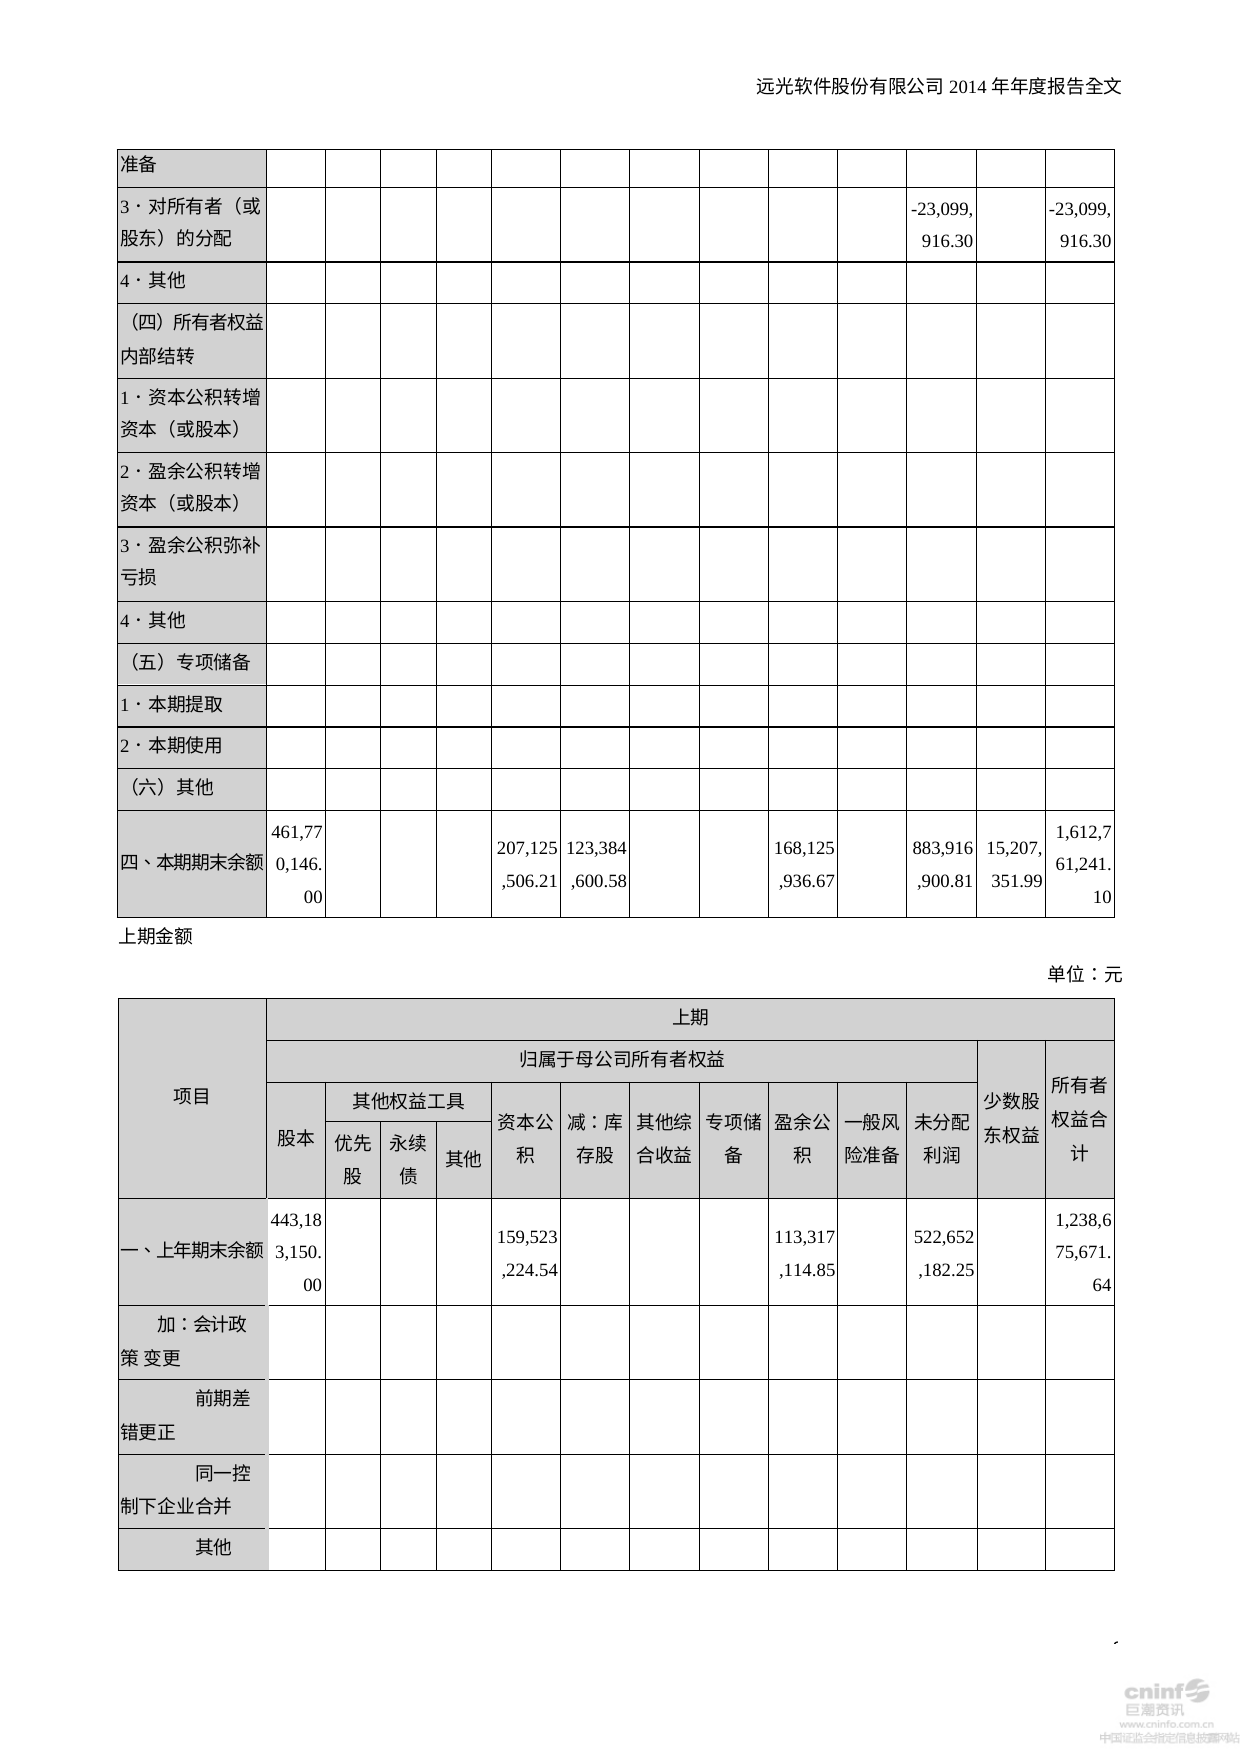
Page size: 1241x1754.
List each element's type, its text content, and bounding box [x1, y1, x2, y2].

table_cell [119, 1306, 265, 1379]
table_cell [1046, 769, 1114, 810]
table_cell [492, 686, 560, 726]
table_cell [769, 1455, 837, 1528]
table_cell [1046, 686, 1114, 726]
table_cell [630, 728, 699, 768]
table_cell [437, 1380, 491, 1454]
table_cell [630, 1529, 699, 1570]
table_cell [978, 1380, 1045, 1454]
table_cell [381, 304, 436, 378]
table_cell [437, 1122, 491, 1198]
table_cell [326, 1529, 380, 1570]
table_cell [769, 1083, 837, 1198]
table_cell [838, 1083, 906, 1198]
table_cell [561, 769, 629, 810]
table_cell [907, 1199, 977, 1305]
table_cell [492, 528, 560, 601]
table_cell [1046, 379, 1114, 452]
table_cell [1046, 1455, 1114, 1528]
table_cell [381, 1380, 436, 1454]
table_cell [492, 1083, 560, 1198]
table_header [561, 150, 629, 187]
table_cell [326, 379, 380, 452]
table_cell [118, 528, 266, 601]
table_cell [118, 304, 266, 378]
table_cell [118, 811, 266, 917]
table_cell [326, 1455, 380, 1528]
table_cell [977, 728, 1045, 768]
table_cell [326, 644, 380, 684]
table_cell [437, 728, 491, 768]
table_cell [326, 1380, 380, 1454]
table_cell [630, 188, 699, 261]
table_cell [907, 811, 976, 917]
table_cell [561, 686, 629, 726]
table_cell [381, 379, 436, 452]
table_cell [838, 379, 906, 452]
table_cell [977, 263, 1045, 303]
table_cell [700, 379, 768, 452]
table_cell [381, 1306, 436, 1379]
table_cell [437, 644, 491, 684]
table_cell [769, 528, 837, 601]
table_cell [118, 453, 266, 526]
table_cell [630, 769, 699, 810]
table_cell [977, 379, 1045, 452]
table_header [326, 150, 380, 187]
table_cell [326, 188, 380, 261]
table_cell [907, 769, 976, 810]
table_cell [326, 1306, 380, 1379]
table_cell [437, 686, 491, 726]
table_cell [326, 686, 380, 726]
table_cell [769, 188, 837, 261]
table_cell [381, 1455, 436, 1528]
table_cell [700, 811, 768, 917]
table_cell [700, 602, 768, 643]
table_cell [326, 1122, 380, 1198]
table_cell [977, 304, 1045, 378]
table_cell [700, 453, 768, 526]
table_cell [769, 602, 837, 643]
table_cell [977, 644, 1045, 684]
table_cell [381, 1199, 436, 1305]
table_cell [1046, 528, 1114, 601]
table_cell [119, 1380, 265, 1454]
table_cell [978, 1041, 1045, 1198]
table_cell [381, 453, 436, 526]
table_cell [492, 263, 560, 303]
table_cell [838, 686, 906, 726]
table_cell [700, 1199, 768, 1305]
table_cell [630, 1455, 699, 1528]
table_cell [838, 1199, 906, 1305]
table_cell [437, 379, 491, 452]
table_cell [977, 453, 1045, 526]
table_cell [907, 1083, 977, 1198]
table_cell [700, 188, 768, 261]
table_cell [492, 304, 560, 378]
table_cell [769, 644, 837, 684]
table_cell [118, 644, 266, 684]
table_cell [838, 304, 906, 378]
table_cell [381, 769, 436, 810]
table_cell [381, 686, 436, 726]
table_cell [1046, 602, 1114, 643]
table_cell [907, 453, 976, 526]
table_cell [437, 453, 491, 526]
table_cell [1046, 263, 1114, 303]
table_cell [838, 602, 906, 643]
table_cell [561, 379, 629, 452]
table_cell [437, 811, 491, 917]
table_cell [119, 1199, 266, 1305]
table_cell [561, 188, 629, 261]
text 上期金额 [118, 923, 1240, 949]
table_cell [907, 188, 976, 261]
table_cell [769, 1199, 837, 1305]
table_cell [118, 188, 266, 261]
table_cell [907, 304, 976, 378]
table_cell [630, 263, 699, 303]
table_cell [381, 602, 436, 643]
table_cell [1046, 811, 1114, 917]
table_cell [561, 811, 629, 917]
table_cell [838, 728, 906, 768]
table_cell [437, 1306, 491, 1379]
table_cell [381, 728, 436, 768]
picture [1099, 1673, 1241, 1754]
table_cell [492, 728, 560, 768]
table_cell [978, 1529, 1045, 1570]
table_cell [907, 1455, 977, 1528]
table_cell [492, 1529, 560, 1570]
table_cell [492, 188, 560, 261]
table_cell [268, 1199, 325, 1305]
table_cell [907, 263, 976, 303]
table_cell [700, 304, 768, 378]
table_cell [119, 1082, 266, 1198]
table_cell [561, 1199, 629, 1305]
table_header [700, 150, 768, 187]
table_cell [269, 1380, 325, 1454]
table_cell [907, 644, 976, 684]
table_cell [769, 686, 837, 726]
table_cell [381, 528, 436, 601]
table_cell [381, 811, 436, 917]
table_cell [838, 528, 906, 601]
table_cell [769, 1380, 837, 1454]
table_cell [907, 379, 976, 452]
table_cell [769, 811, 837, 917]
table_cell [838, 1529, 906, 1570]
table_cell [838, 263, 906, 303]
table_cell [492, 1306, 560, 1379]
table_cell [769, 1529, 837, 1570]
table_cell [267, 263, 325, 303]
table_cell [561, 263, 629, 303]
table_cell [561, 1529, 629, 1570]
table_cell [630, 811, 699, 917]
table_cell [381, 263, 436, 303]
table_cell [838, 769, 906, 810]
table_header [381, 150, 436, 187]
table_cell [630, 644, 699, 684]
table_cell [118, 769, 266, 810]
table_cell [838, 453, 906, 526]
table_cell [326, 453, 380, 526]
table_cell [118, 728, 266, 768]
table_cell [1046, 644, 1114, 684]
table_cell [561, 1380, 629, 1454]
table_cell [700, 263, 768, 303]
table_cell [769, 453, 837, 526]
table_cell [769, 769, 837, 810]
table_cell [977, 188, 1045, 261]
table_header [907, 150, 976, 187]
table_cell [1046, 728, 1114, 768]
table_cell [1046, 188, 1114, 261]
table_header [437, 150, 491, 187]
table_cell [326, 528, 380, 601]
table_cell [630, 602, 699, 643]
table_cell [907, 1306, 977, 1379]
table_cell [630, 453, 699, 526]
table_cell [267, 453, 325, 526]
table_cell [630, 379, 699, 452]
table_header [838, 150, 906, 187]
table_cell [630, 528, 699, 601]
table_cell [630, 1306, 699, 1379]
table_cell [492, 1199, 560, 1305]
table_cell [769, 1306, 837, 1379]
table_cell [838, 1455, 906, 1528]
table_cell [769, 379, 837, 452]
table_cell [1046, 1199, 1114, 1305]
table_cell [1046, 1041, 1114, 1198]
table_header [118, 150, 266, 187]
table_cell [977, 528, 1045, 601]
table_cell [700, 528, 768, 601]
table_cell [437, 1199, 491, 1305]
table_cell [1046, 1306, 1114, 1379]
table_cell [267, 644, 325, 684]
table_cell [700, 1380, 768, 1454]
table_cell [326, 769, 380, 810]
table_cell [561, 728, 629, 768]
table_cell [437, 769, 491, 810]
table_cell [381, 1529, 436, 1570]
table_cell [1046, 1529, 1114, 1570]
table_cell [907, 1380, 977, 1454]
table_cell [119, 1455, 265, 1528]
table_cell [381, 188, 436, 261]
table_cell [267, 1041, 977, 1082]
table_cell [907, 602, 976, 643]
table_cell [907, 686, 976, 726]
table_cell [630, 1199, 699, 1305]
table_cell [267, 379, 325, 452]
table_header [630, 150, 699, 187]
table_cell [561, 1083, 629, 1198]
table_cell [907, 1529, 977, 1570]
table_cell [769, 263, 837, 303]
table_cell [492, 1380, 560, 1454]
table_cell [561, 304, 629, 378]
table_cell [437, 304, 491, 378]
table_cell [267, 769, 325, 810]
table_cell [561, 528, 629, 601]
text 单位：元 [102, 961, 1122, 987]
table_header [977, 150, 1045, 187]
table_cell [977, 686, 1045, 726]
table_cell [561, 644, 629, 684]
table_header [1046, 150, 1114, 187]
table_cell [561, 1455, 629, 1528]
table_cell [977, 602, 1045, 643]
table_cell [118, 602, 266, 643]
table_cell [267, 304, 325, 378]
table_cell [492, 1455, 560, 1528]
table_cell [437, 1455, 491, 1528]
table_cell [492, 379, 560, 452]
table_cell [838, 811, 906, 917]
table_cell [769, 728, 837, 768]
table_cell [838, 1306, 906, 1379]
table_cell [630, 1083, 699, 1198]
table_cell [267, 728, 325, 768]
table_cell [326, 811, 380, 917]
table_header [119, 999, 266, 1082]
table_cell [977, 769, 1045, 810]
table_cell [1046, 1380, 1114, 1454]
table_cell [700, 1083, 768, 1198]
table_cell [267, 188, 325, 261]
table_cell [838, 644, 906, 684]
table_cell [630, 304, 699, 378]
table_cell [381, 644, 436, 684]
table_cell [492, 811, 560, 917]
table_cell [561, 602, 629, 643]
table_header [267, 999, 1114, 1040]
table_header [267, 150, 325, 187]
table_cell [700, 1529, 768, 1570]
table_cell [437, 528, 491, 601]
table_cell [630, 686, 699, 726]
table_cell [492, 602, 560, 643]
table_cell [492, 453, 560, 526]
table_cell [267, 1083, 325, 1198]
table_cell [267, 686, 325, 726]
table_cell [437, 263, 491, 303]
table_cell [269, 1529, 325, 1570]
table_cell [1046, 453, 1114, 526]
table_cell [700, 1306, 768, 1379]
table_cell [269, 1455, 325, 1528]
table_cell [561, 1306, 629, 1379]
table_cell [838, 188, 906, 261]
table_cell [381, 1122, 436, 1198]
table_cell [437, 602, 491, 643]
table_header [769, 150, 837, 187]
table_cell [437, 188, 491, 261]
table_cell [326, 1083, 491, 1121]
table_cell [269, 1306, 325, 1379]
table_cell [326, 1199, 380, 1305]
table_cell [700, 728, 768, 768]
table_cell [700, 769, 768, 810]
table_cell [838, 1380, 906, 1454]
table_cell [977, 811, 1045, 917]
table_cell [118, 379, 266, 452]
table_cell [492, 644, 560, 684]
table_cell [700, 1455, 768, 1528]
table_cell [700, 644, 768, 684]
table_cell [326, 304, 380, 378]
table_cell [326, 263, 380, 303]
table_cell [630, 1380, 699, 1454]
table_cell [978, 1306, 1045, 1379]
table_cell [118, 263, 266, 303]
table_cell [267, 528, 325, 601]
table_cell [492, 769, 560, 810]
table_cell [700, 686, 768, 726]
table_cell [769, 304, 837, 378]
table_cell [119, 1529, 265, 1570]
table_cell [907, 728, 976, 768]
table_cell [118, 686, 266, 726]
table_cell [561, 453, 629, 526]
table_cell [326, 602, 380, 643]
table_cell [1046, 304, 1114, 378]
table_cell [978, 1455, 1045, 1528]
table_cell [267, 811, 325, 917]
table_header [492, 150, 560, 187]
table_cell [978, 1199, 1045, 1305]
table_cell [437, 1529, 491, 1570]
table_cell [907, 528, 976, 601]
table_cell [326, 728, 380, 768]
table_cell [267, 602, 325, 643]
